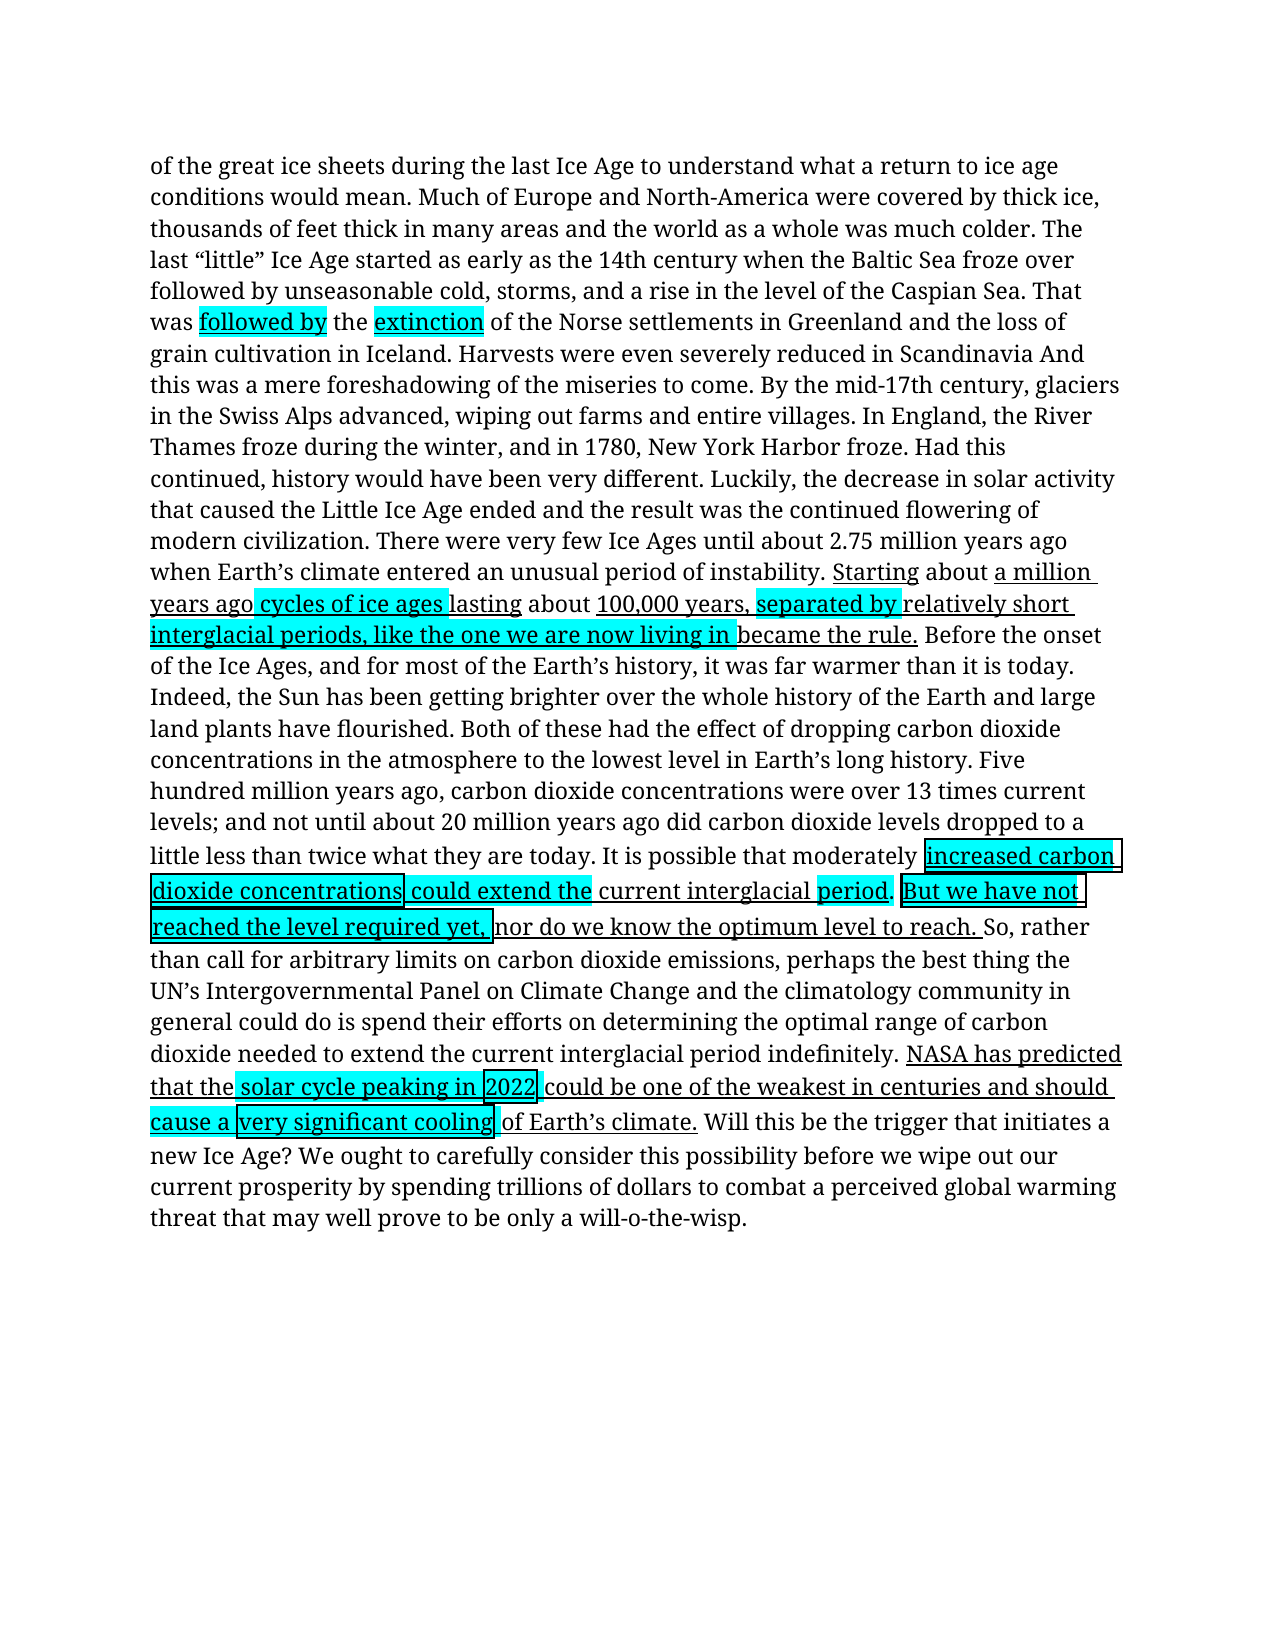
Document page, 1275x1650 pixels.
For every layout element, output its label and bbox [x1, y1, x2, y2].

text [150, 150, 1125, 1233]
